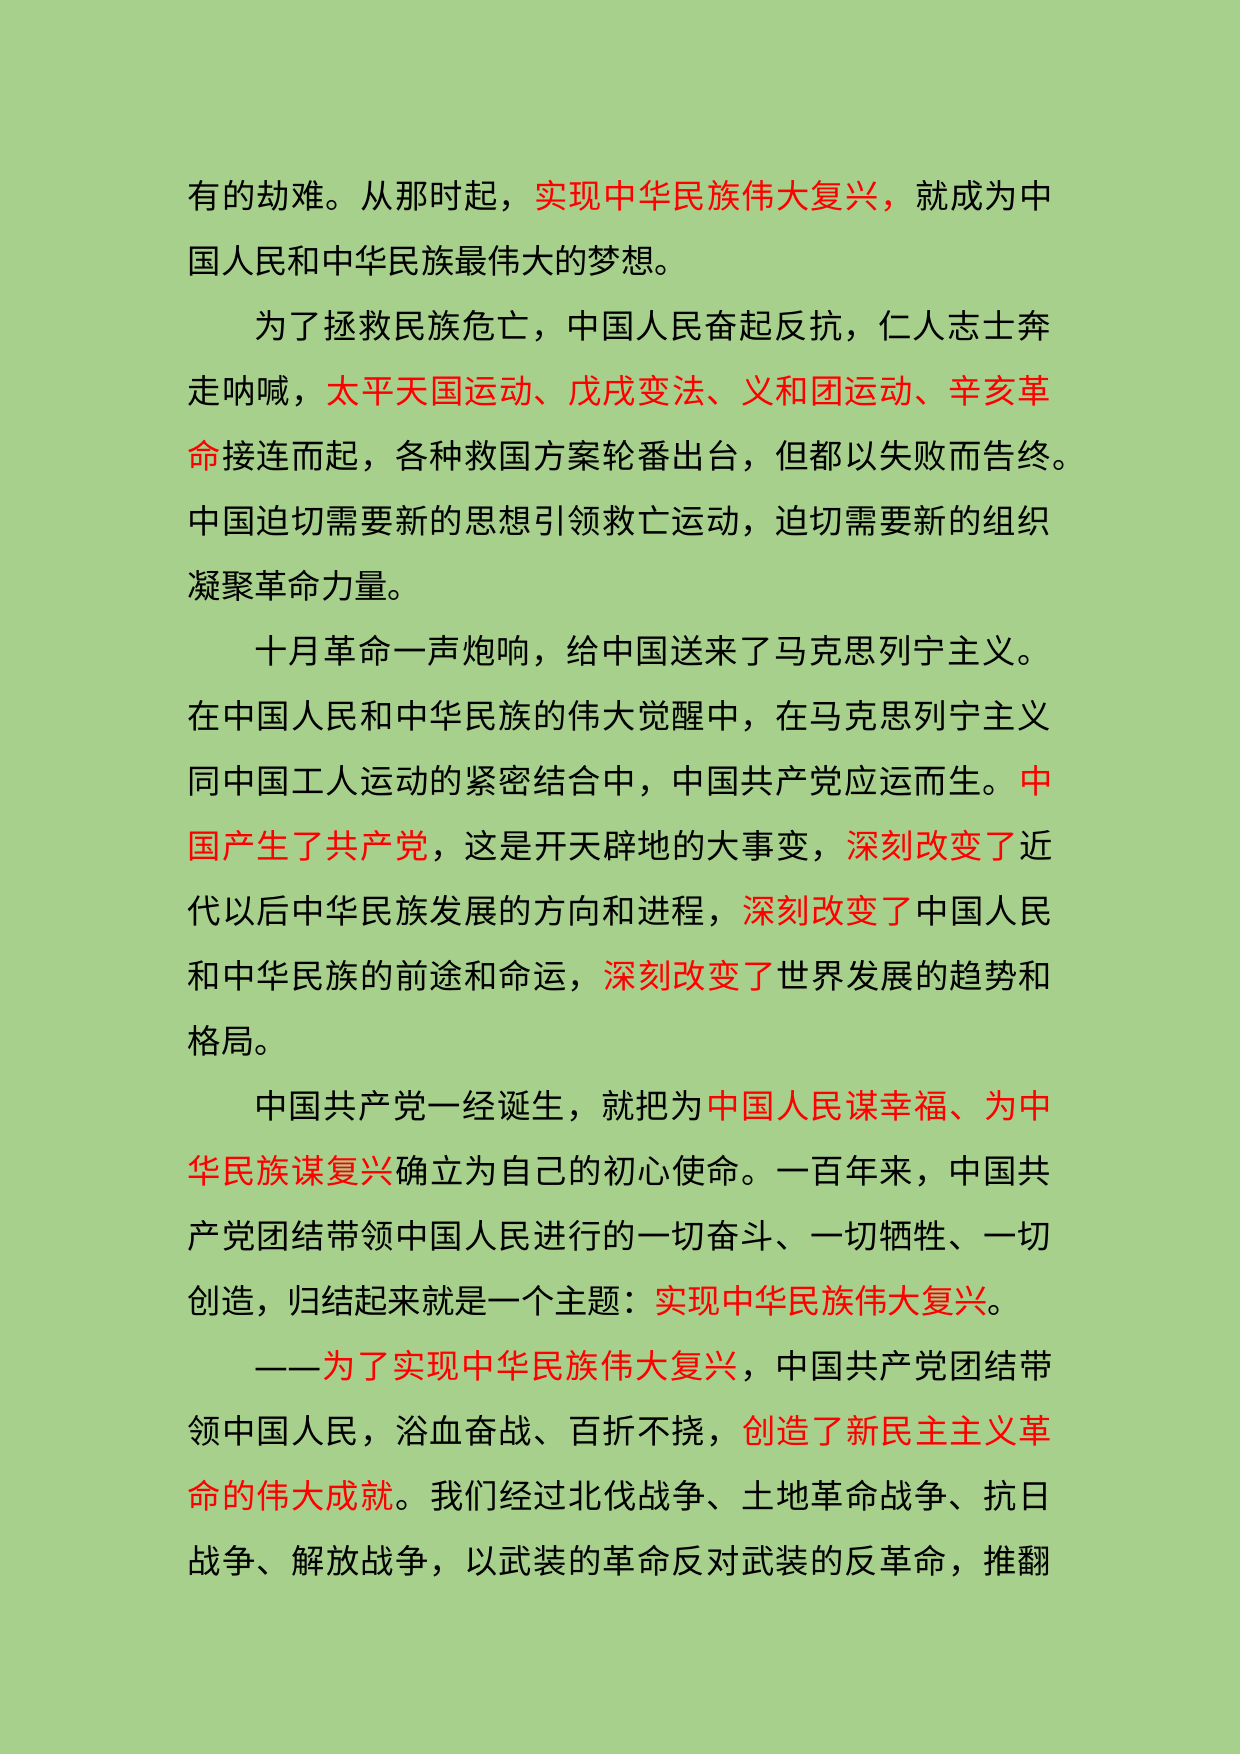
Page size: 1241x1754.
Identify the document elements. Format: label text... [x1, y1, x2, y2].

text 为了拯救民族危亡，中国人民奋起反抗，仁人志士奔走呐喊，太平天国运动、戊戌变法、义和团运动、辛亥革命接连而起，各种救国方案轮番出台，但都以失败而告终。中国迫切需要新的思想引领救亡运动，迫切需要新的组织凝聚革命力量。 [187, 292, 1053, 617]
text 中国共产党一经诞生，就把为中国人民谋幸福、为中华民族谋复兴确立为自己的初心使命。一百年来，中国共产党团结带领中国人民进行的一切奋斗、一切牺牲、一切创造，归结起来就是一个主题：实现中华民族伟大复兴。 [187, 1072, 1053, 1332]
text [187, 1332, 1053, 1592]
text 十月革命一声炮响，给中国送来了马克思列宁主义。在中国人民和中华民族的伟大觉醒中，在马克思列宁主义同中国工人运动的紧密结合中，中国共产党应运而生。中国产生了共产党，这是开天辟地的大事变，深刻改变了近代以后中华民族发展的方向和进程，深刻改变了中国人民和中华民族的前途和命运，深刻改变了世界发展的趋势和格局。 [187, 617, 1053, 1072]
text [187, 162, 1053, 292]
